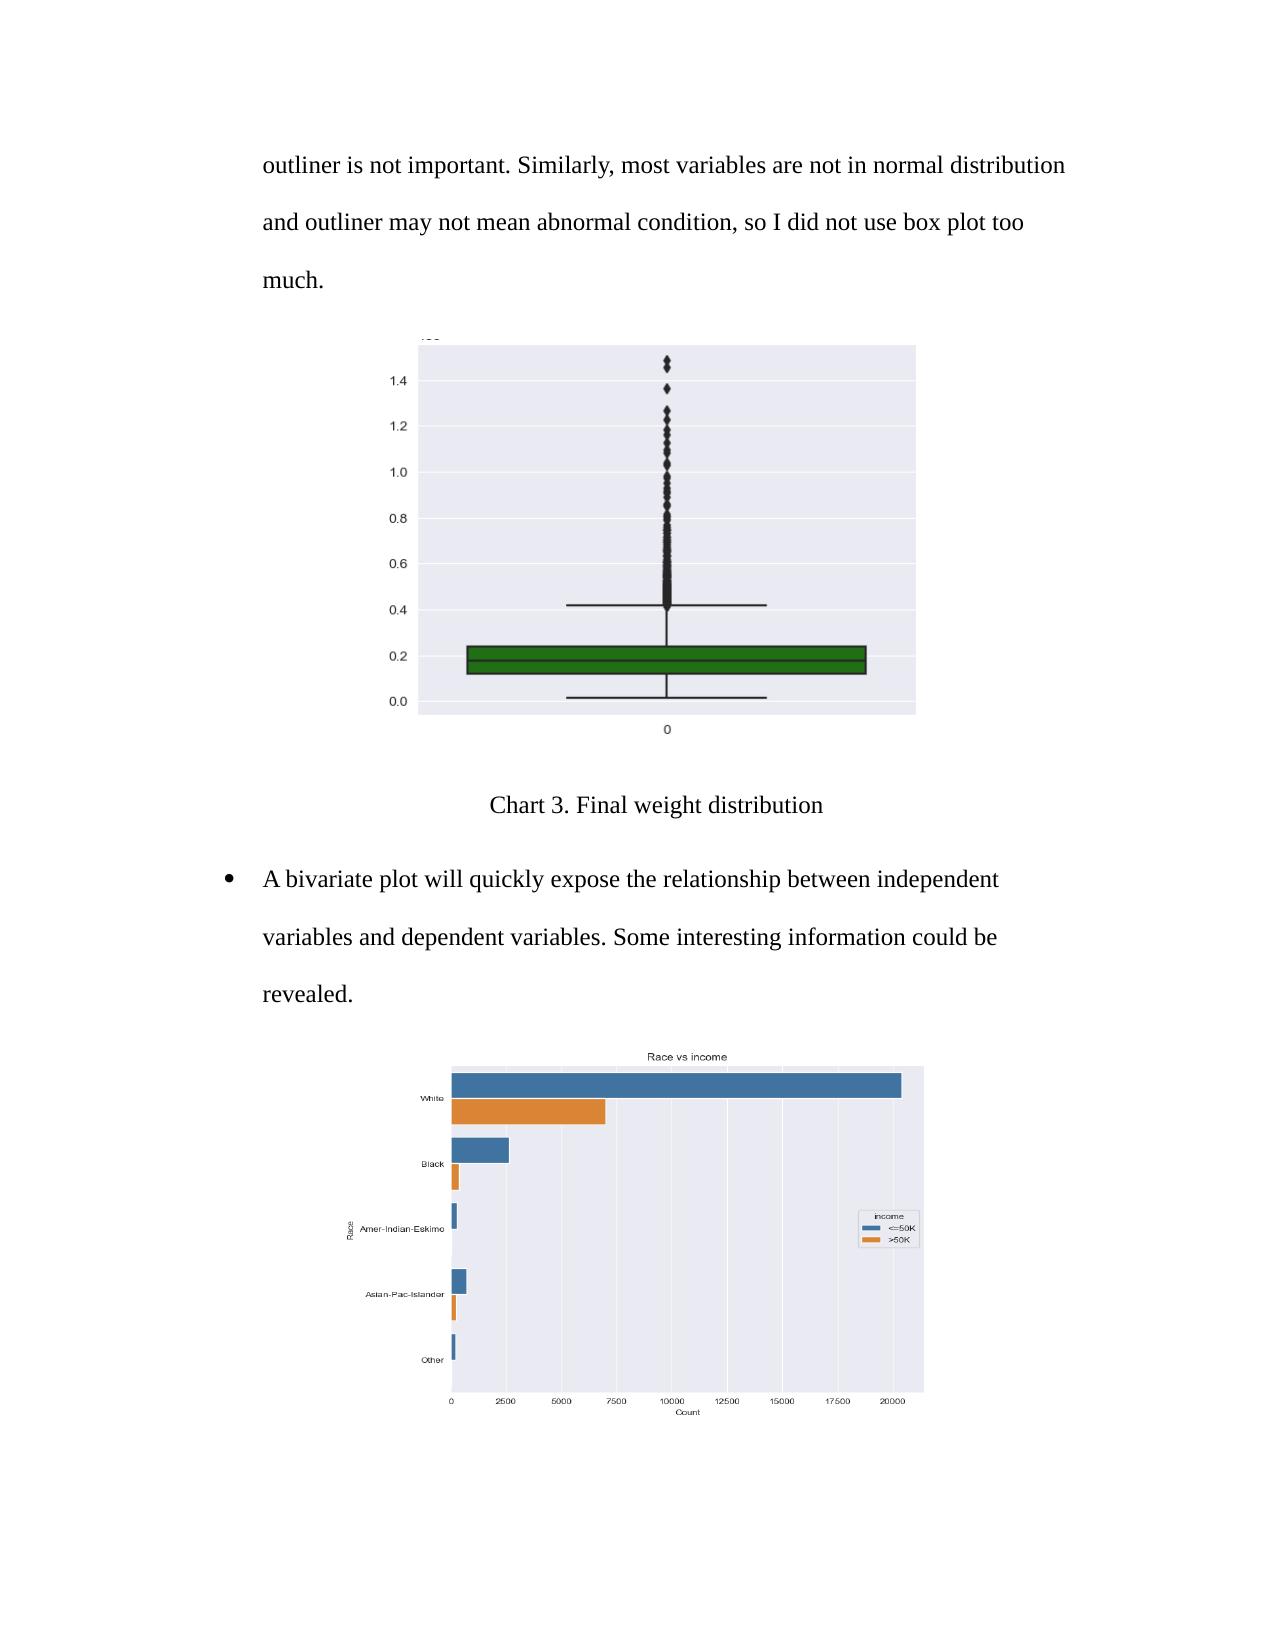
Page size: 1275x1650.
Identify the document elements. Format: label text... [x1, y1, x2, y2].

picture [383, 339, 929, 740]
list A bivariate plot will quickly expose the relationship between independent variables and dependent variables. Some interesting information could be revealed. [225, 864, 1087, 1008]
picture [346, 1053, 929, 1422]
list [225, 150, 1087, 294]
text Chart 3. Final weight distribution [225, 790, 1087, 819]
